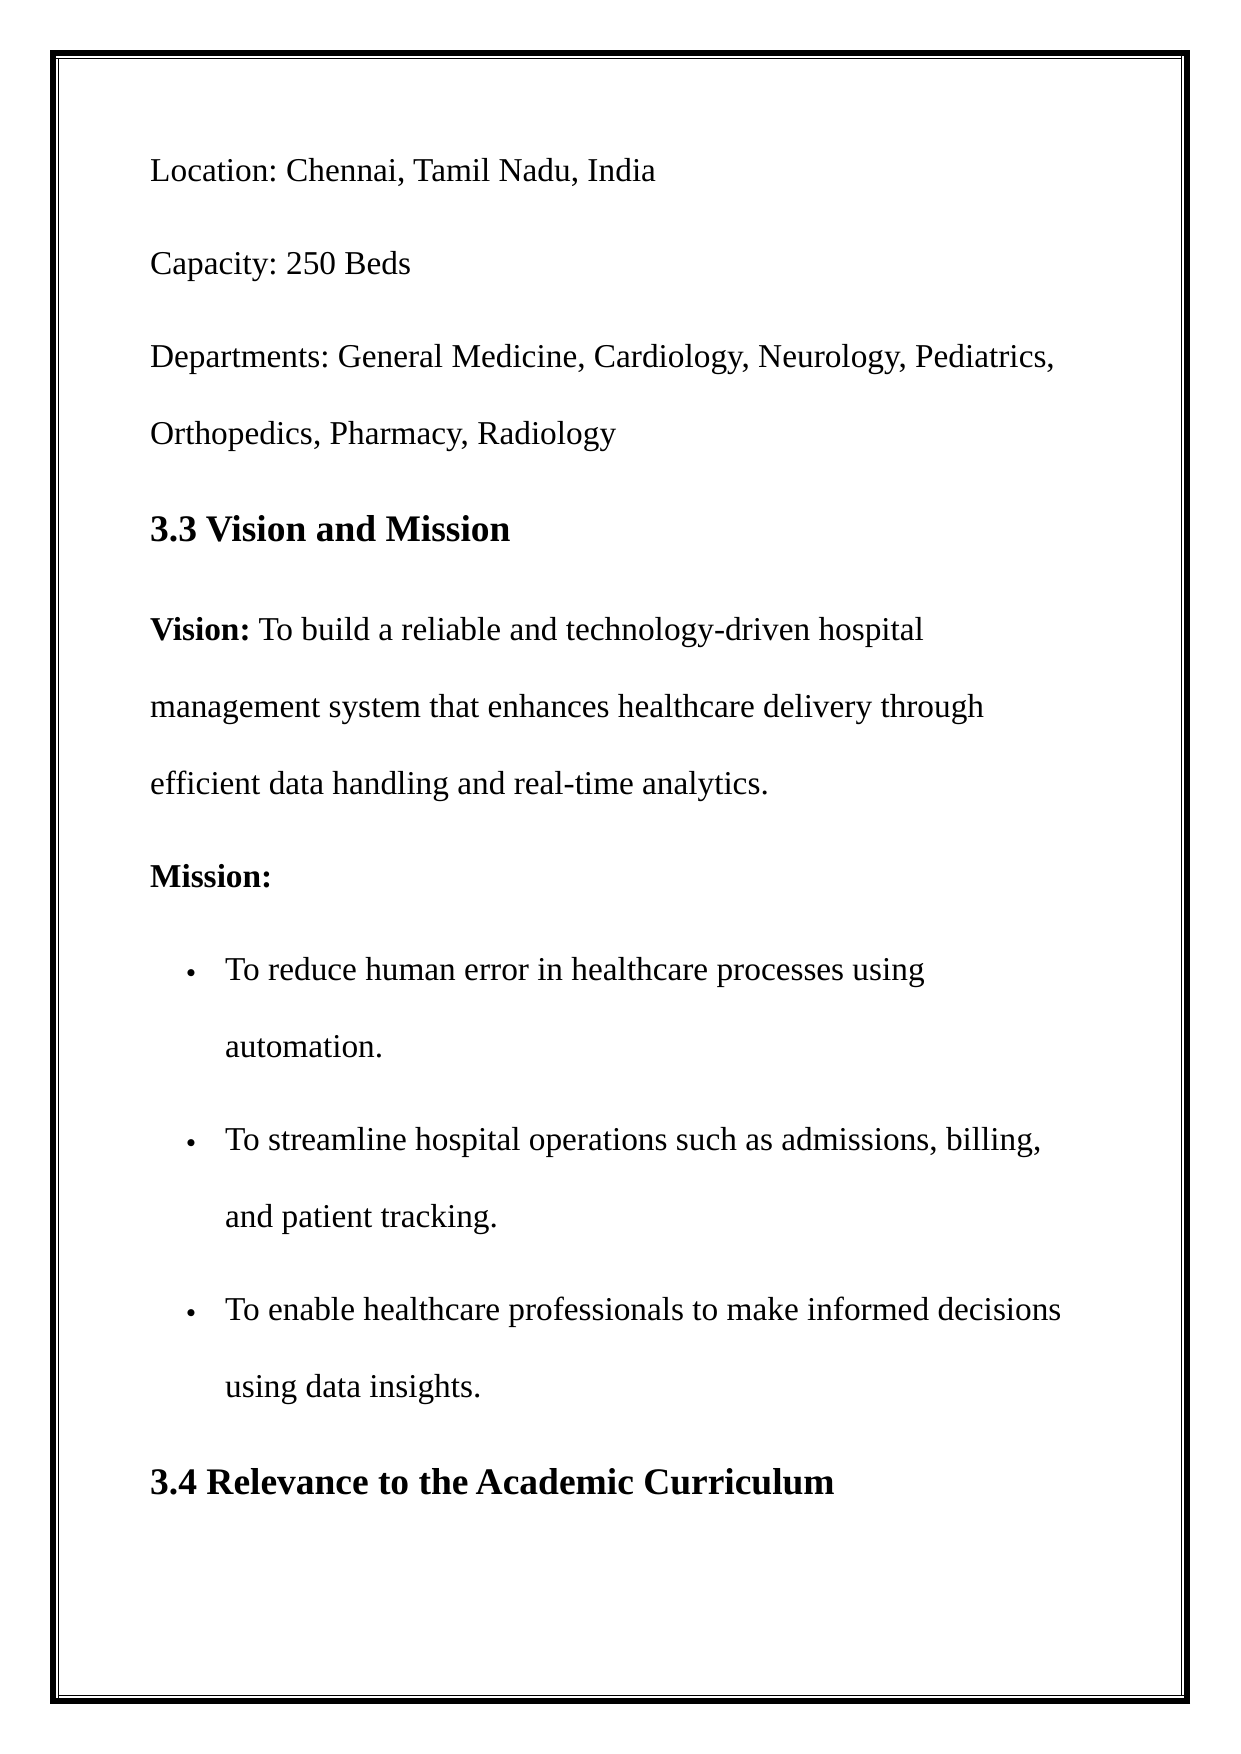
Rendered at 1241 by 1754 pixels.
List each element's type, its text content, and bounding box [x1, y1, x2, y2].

text 3.4 Relevance to the Academic Curriculum [150, 1459, 1090, 1503]
text 3.3 Vision and Mission [150, 507, 1090, 550]
text Vision: To build a reliable and technology-driven hospital management system that enhances healthcare delivery through efficient data handling and real-time analytics. [150, 609, 1090, 801]
text Capacity: 250 Beds [150, 243, 1090, 282]
list To streamline hospital operations such as admissions, billing, and patient tracking. [187, 1119, 1090, 1234]
text Departments: General Medicine, Cardiology, Neurology, Pediatrics, Orthopedics, Pharmacy, Radiology [150, 337, 1090, 452]
list To reduce human error in healthcare processes using automation. [187, 949, 1090, 1064]
text Location: Chennai, Tamil Nadu, India [150, 150, 1090, 188]
text Mission: [150, 856, 1090, 894]
list To enable healthcare professionals to make informed decisions using data insights. [187, 1289, 1090, 1404]
